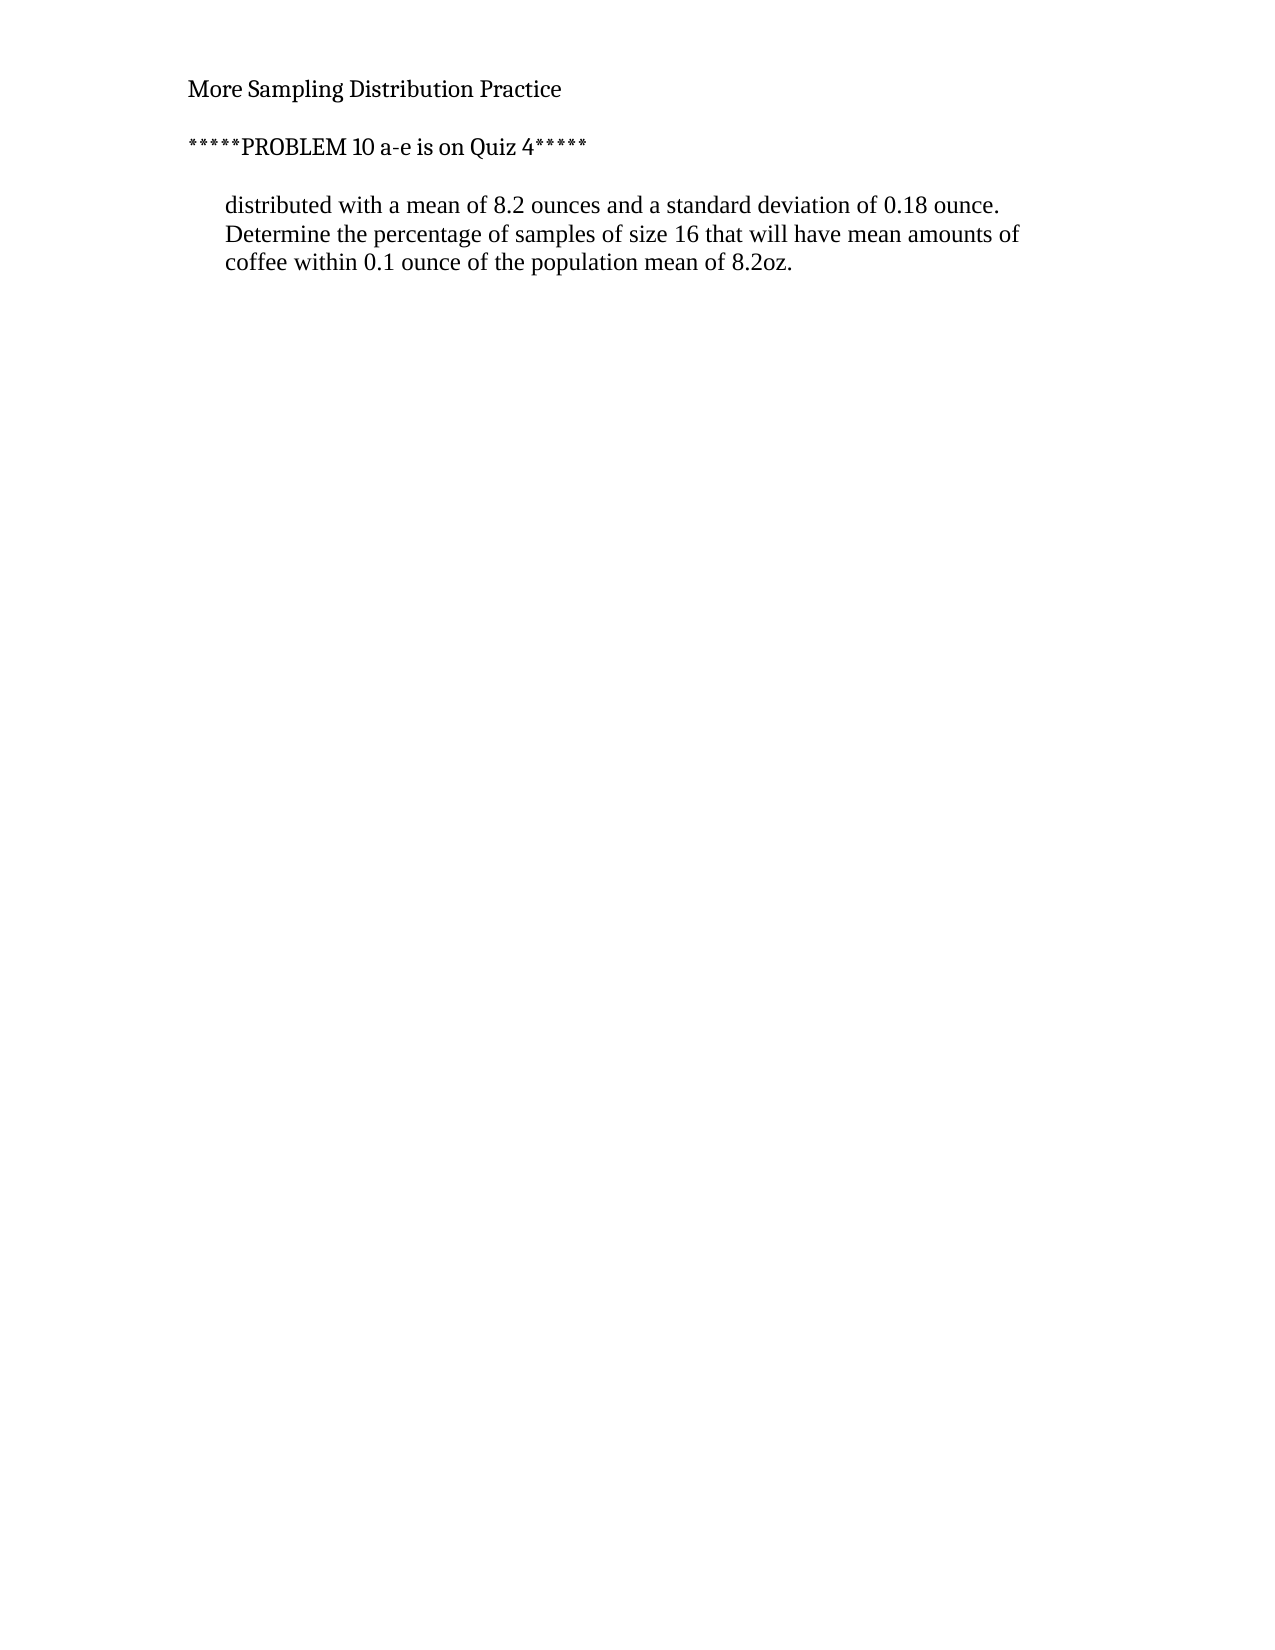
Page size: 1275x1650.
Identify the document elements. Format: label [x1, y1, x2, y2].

list [187, 190, 1087, 276]
